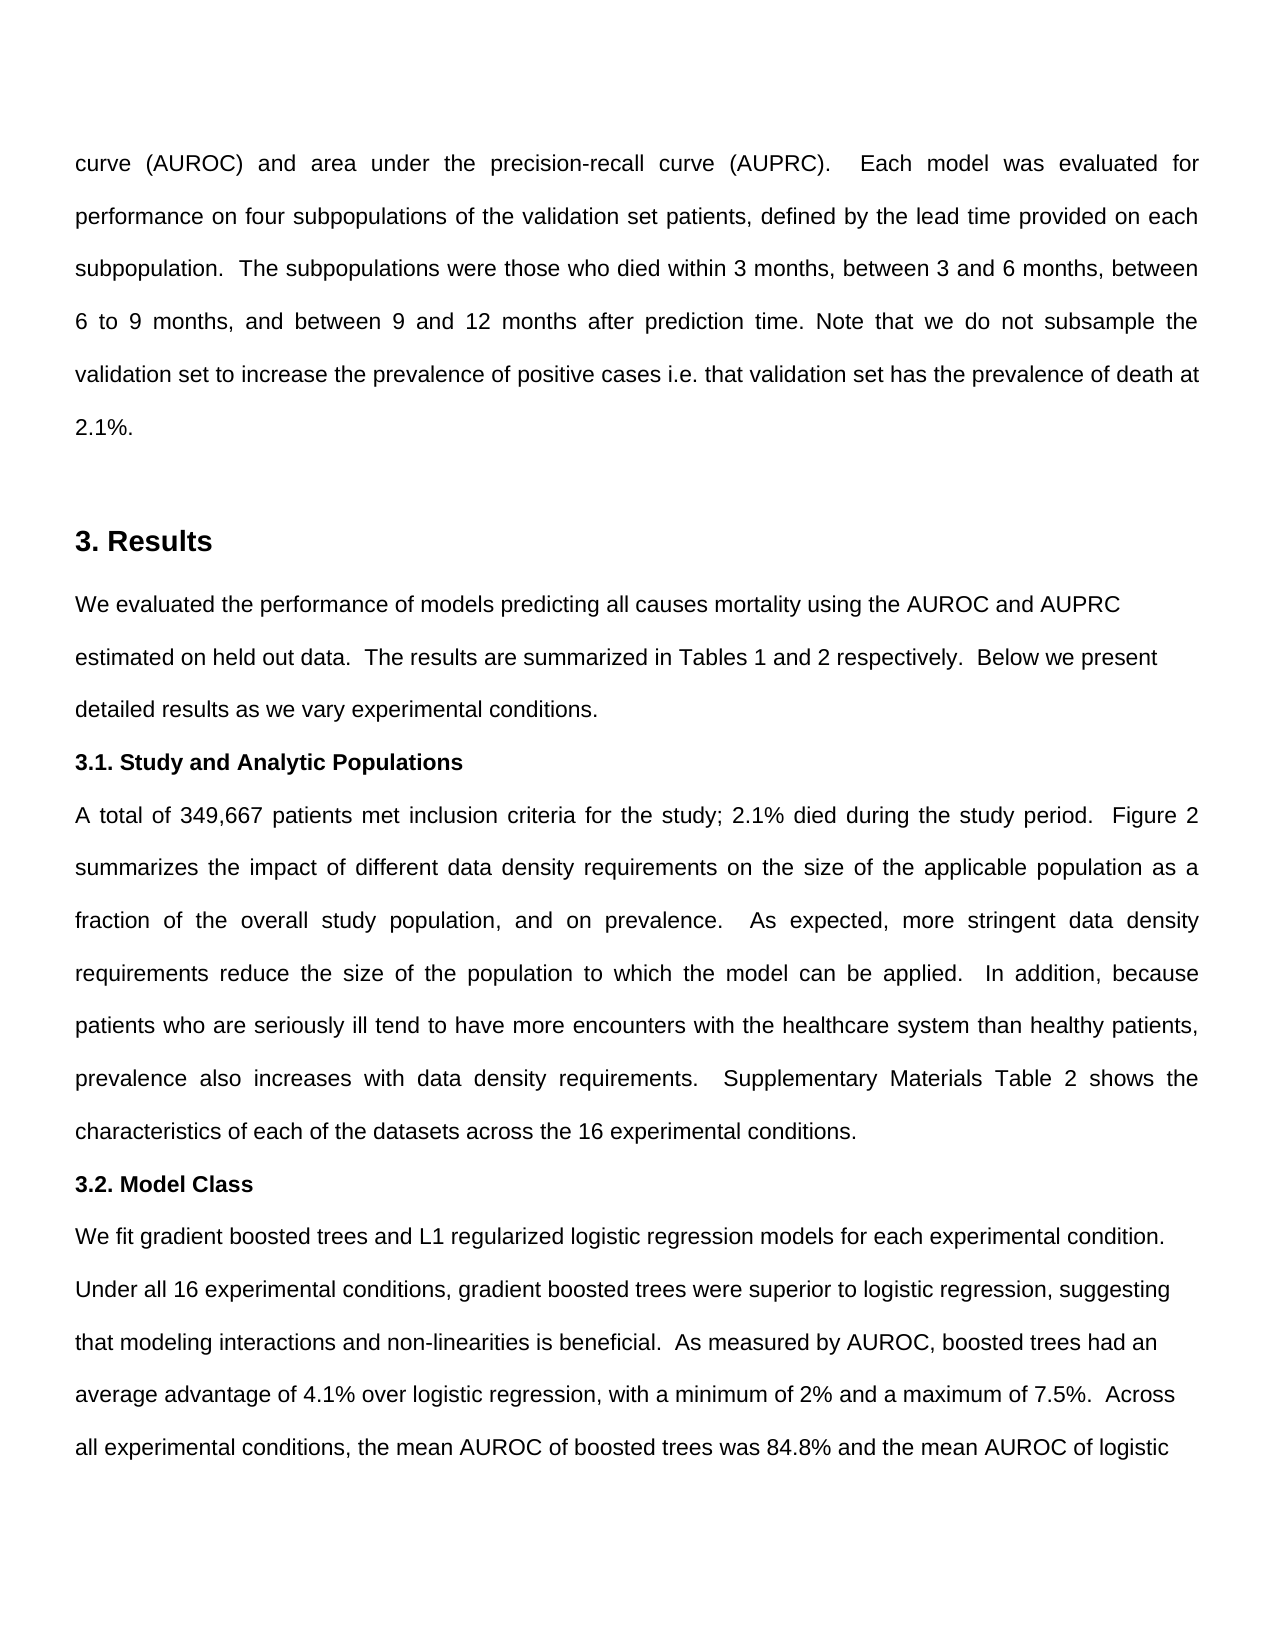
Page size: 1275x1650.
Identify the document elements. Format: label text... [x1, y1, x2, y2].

text 3.1. Study and Analytic Populations [75, 749, 1200, 775]
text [75, 150, 1200, 440]
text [75, 1223, 1200, 1461]
text We evaluated the performance of models predicting all causes mortality using the AUROC and AUPRC estimated on held out data. The results are summarized in Tables 1 and 2 respectively. Below we present detailed results as we vary experimental conditions. [75, 591, 1200, 723]
text 3.2. Model Class [75, 1171, 1200, 1197]
text A total of 349,667 patients met inclusion criteria for the study; 2.1% died during the study period. Figure 2 summarizes the impact of different data density requirements on the size of the applicable population as a fraction of the overall study population, and on prevalence. As expected, more stringent data density requirements reduce the size of the population to which the model can be applied. In addition, because patients who are seriously ill tend to have more encounters with the healthcare system than healthy patients, prevalence also increases with data density requirements. Supplementary Materials Table 2 shows the characteristics of each of the datasets across the 16 experimental conditions. [75, 802, 1200, 1144]
text 3. Results [75, 524, 1200, 557]
